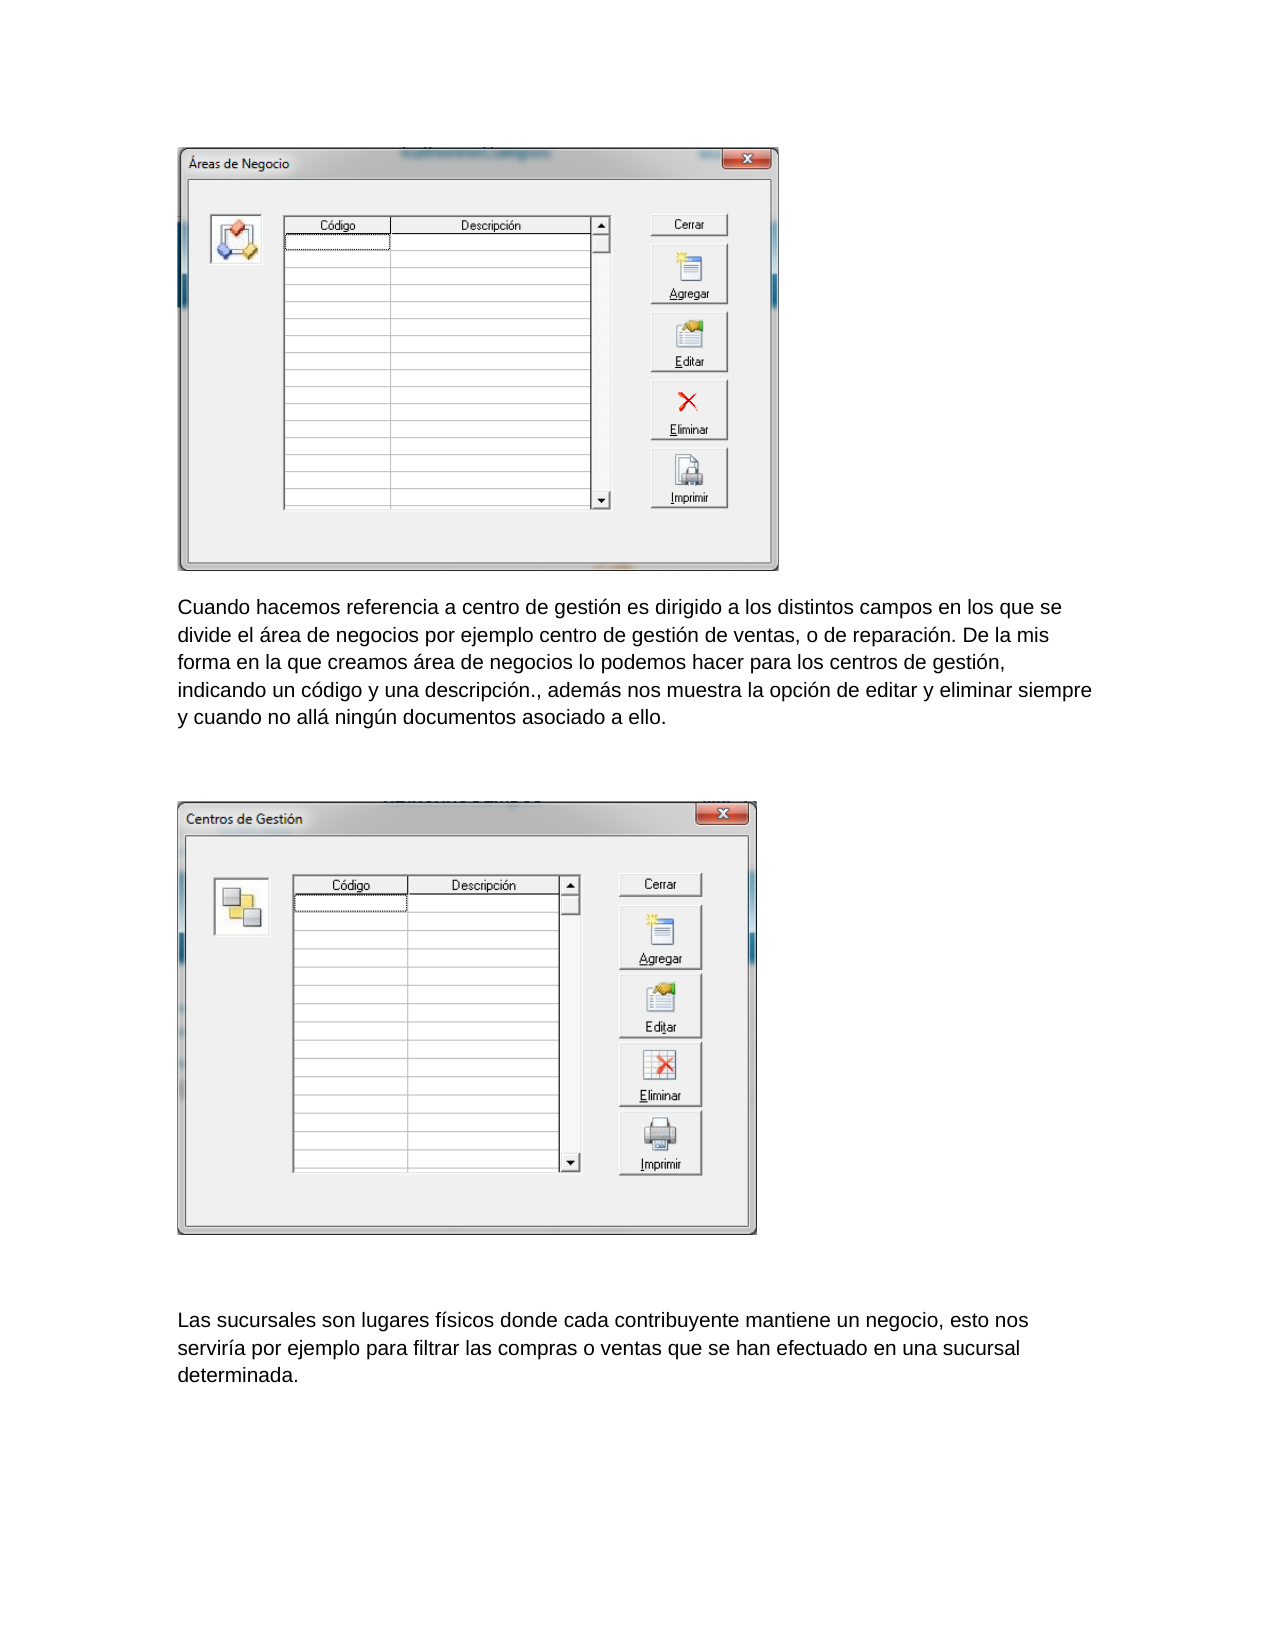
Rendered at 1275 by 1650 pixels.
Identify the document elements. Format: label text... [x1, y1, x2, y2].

picture [177, 801, 757, 1235]
text Las sucursales son lugares físicos donde cada contribuyente mantiene un negocio, esto nos serviría por ejemplo para filtrar las compras o ventas que se han efectuado en una sucursal determinada. [177, 1308, 1098, 1387]
picture [177, 147, 779, 571]
text Cuando hacemos referencia a centro de gestión es dirigido a los distintos campos en los que se divide el área de negocios por ejemplo centro de gestión de ventas, o de reparación. De la mis forma en la que creamos área de negocios lo podemos hacer para los centros de gestión, indicando un código y una descripción., además nos muestra la opción de editar y eliminar siempre y cuando no allá ningún documentos asociado a ello. [177, 595, 1098, 729]
